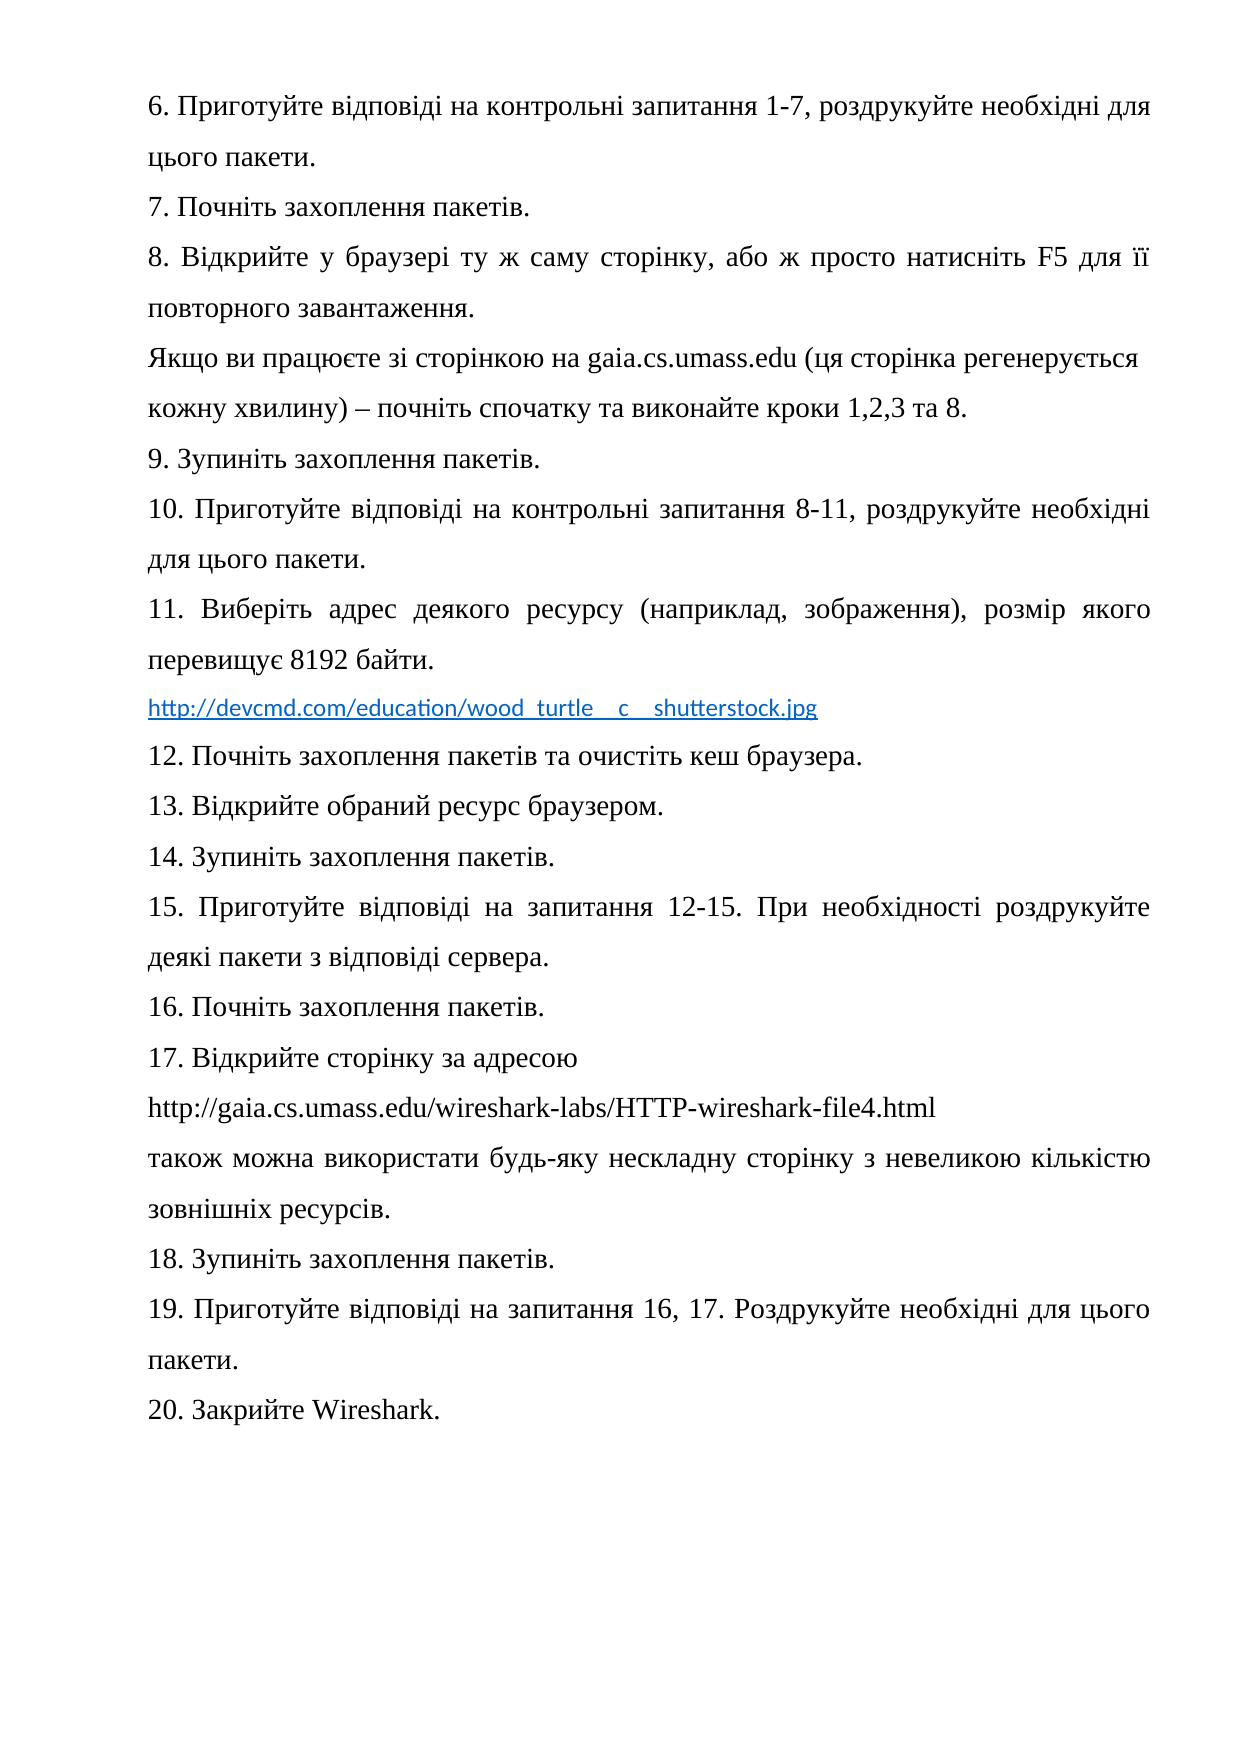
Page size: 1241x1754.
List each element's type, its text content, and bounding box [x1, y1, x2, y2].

text кожну хвилину) – почніть спочатку та виконайте кроки 1,2,3 та 8. [148, 390, 1152, 424]
text 9. Зупиніть захоплення пакетів. [148, 441, 1152, 474]
text 16. Почніть захоплення пакетів. [148, 989, 1152, 1023]
text 8. Відкрийте у браузері ту ж саму сторінку, або ж просто натисніть F5 для її повторного завантаження. [148, 239, 1152, 323]
text 11. Виберіть адрес деякого ресурсу (наприклад, зображення), розмір якого перевищує 8192 байти. [148, 592, 1152, 676]
text 13. Відкрийте обраний ресурс браузером. [148, 788, 1152, 822]
text 15. Приготуйте відповіді на запитання 12-15. При необхідності роздрукуйте деякі пакети з відповіді сервера. [148, 889, 1152, 973]
text Якщо ви працюєте зі сторінкою на gaia.cs.umass.edu (ця сторінка регенерується [148, 340, 1152, 374]
text 19. Приготуйте відповіді на запитання 16, 17. Роздрукуйте необхідні для цього пакети. [148, 1291, 1152, 1375]
text 18. Зупиніть захоплення пакетів. [148, 1241, 1152, 1275]
text 6. Приготуйте відповіді на контрольні запитання 1-7, роздрукуйте необхідні для цього пакети. [148, 88, 1152, 172]
text http://gaia.cs.umass.edu/wireshark-labs/HTTP-wireshark-file4.html [148, 1090, 1152, 1124]
text 14. Зупиніть захоплення пакетів. [148, 839, 1152, 872]
text також можна використати будь-яку нескладну сторінку з невеликою кількістю зовнішніх ресурсів. [148, 1141, 1152, 1224]
text 17. Відкрийте сторінку за адресою [148, 1040, 1152, 1073]
text http://devcmd.com/education/wood_turtle__c__shutterstock.jpg [148, 692, 1152, 723]
text 20. Закрийте Wireshark. [148, 1392, 1152, 1426]
text 7. Почніть захоплення пакетів. [148, 189, 1152, 223]
text 12. Почніть захоплення пакетів та очистіть кеш браузера. [148, 738, 1152, 772]
text 10. Приготуйте відповіді на контрольні запитання 8-11, роздрукуйте необхідні для цього пакети. [148, 491, 1152, 575]
